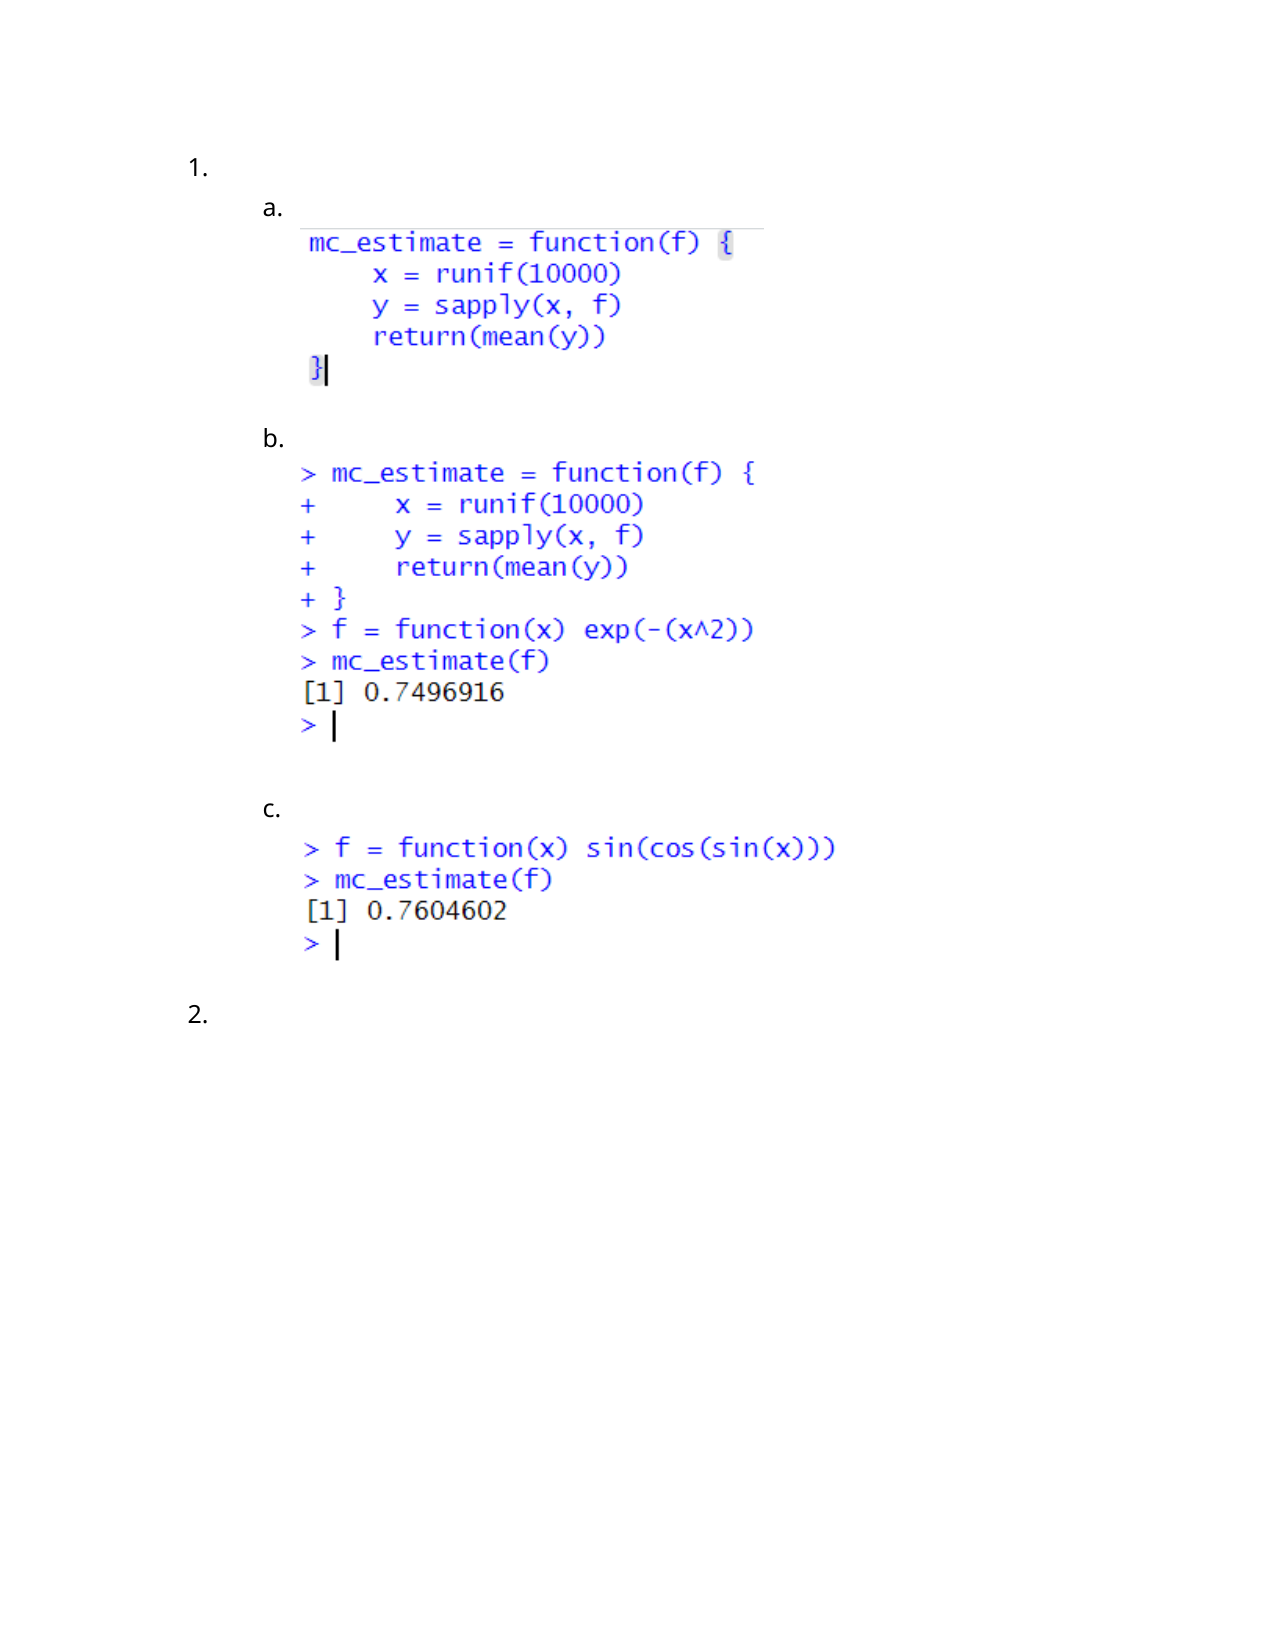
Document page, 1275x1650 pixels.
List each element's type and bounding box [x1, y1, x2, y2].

picture [300, 228, 764, 416]
picture [300, 829, 865, 992]
picture [300, 460, 815, 786]
